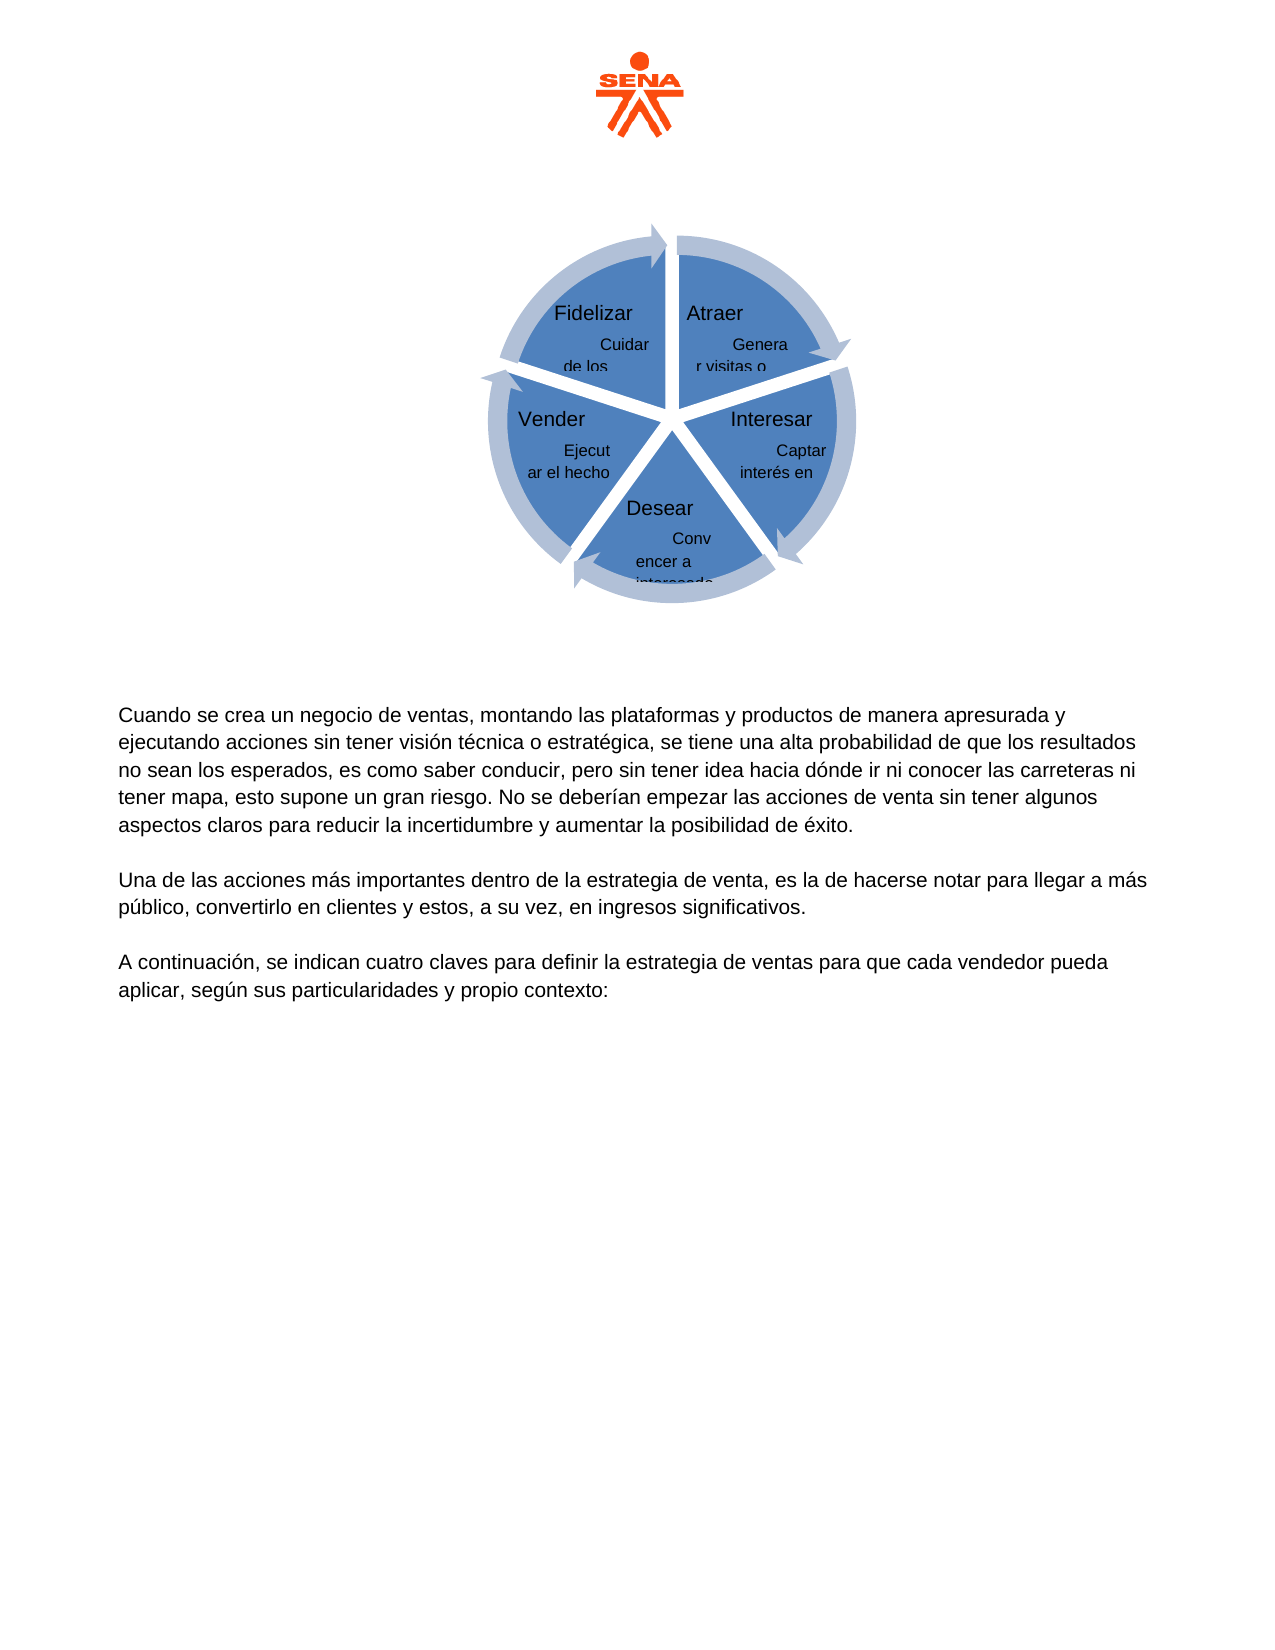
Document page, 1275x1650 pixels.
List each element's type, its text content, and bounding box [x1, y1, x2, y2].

text A continuación, se indican cuatro claves para definir la estrategia de ventas para que cada vendedor pueda aplicar, según sus particularidades y propio contexto: [118, 950, 1157, 1002]
text Una de las acciones más importantes dentro de la estrategia de venta, es la de hacerse notar para llegar a más público, convertirlo en clientes y estos, a su vez, en ingresos significativos. [118, 868, 1157, 919]
text Cuando se crea un negocio de ventas, montando las plataformas y productos de manera apresurada y ejecutando acciones sin tener visión técnica o estratégica, se tiene una alta probabilidad de que los resultados no sean los esperados, es como saber conducir, pero sin tener idea hacia dónde ir ni conocer las carreteras ni tener mapa, esto supone un gran riesgo. No se deberían empezar las acciones de venta sin tener algunos aspectos claros para reducir la incertidumbre y aumentar la posibilidad de éxito. [118, 703, 1157, 837]
picture [585, 48, 690, 142]
